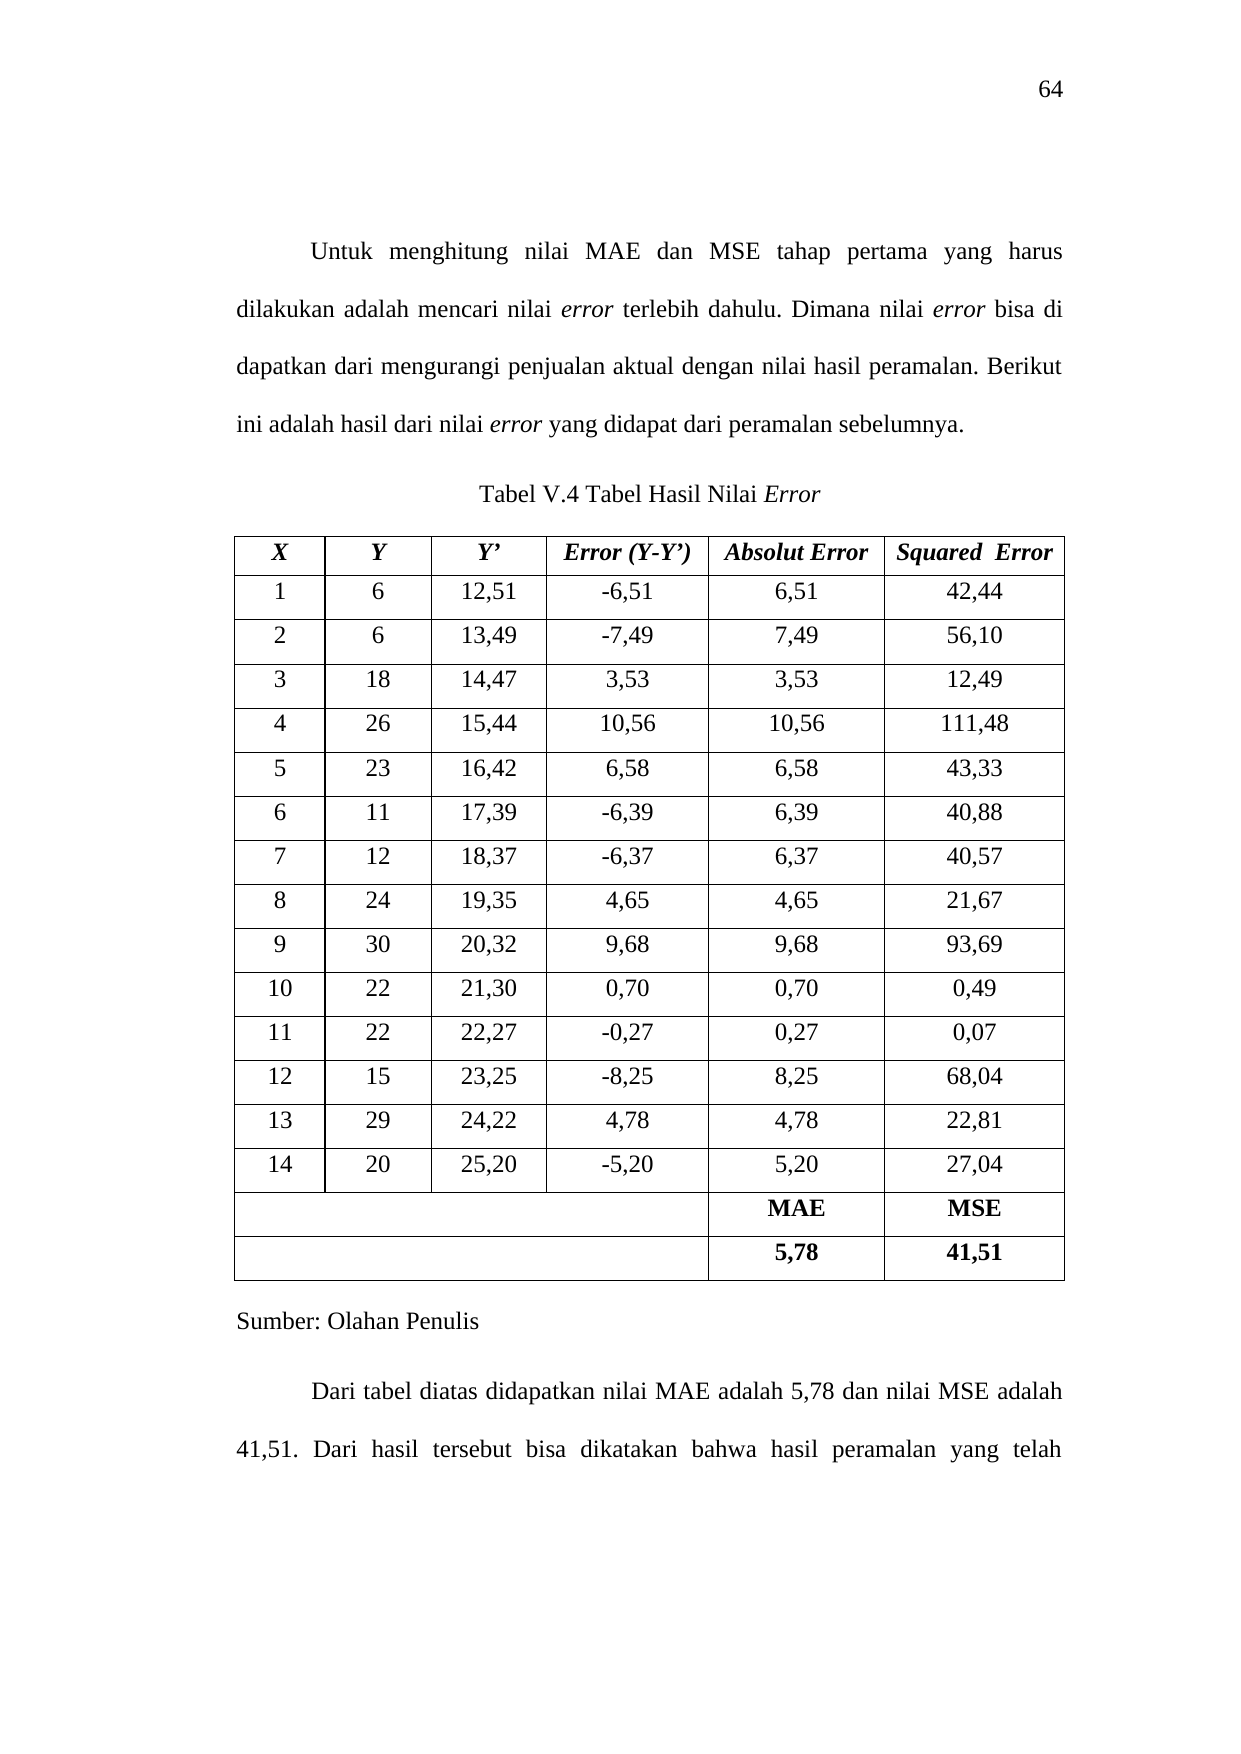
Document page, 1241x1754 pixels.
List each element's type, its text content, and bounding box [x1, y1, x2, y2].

table_cell MAE [709, 1193, 884, 1236]
table_cell -6,51 [547, 576, 708, 619]
table_cell 15,44 [432, 709, 546, 752]
table_cell 19,35 [432, 885, 546, 928]
table_cell 6 [326, 620, 431, 663]
table_cell 24 [326, 885, 431, 928]
table_cell MSE [885, 1193, 1064, 1236]
table_cell 56,10 [885, 620, 1064, 663]
table_header Absolut Error [709, 537, 884, 575]
table_cell 4 [235, 709, 324, 752]
table_cell 6,51 [709, 576, 884, 619]
table_cell 13,49 [432, 620, 546, 663]
table_cell 4,65 [547, 885, 708, 928]
table_cell 7,49 [709, 620, 884, 663]
table_cell 42,44 [885, 576, 1064, 619]
table_cell 7 [235, 841, 324, 884]
table_cell 23 [326, 753, 431, 796]
table_cell 68,04 [885, 1061, 1064, 1104]
table_cell -7,49 [547, 620, 708, 663]
table_cell 93,69 [885, 929, 1064, 972]
table_cell 3,53 [547, 665, 708, 707]
table_cell 4,78 [709, 1105, 884, 1148]
text Tabel V.4 Tabel Hasil Nilai Error [236, 479, 1063, 507]
table_cell 0,70 [709, 973, 884, 1016]
table_cell 22 [326, 973, 431, 1016]
table_cell 6 [235, 797, 324, 840]
table_cell 5,20 [709, 1149, 884, 1192]
table_cell 6,58 [709, 753, 884, 796]
table_cell 9,68 [547, 929, 708, 972]
table_cell 18 [326, 665, 431, 707]
table_cell 22 [326, 1017, 431, 1060]
table_cell 11 [326, 797, 431, 840]
text Sumber: Olahan Penulis [236, 1306, 1063, 1335]
table_cell 5 [235, 753, 324, 796]
table_cell 0,07 [885, 1017, 1064, 1060]
table_cell 0,27 [709, 1017, 884, 1060]
table_cell 8,25 [709, 1061, 884, 1104]
table_cell 17,39 [432, 797, 546, 840]
table_cell 8 [235, 885, 324, 928]
table_cell 14,47 [432, 665, 546, 707]
table_cell 2 [235, 620, 324, 663]
table_cell 18,37 [432, 841, 546, 884]
table_cell 6 [326, 576, 431, 619]
table_header Squared Error [885, 537, 1064, 575]
table_cell -6,37 [547, 841, 708, 884]
table_cell 29 [326, 1105, 431, 1148]
table_cell 12,49 [885, 665, 1064, 707]
table_cell 10 [235, 973, 324, 1016]
text Untuk menghitung nilai MAE dan MSE tahap pertama yang harus dilakukan adalah mencari nilai error terlebih dahulu. Dimana nilai error bisa di dapatkan dari mengurangi penjualan aktual dengan nilai hasil peramalan. Berikut ini adalah hasil dari nilai error yang didapat dari peramalan sebelumnya. [236, 236, 1063, 437]
table_cell 43,33 [885, 753, 1064, 796]
table_cell 40,57 [885, 841, 1064, 884]
table_cell 15 [326, 1061, 431, 1104]
table_cell 11 [235, 1017, 324, 1060]
table_cell 9,68 [709, 929, 884, 972]
table_cell 3,53 [709, 665, 884, 707]
table_cell 22,81 [885, 1105, 1064, 1148]
table_cell 6,58 [547, 753, 708, 796]
table_cell 12 [235, 1061, 324, 1104]
table_cell 14 [235, 1149, 324, 1192]
table_cell 41,51 [885, 1237, 1064, 1280]
table_cell 4,78 [547, 1105, 708, 1148]
table_cell 3 [235, 665, 324, 707]
table_cell 20,32 [432, 929, 546, 972]
table_header Y [326, 537, 431, 575]
table_cell 13 [235, 1105, 324, 1148]
table_cell 6,39 [709, 797, 884, 840]
table_cell 40,88 [885, 797, 1064, 840]
table_cell 12,51 [432, 576, 546, 619]
table_cell 16,42 [432, 753, 546, 796]
table_cell 9 [235, 929, 324, 972]
table_cell [235, 1237, 708, 1280]
table_cell 30 [326, 929, 431, 972]
table_cell -8,25 [547, 1061, 708, 1104]
table_cell 26 [326, 709, 431, 752]
table_cell 20 [326, 1149, 431, 1192]
table_cell 0,49 [885, 973, 1064, 1016]
table_cell 0,70 [547, 973, 708, 1016]
table_cell 24,22 [432, 1105, 546, 1148]
table_cell 21,67 [885, 885, 1064, 928]
table_cell 27,04 [885, 1149, 1064, 1192]
table_cell 10,56 [709, 709, 884, 752]
table_cell 22,27 [432, 1017, 546, 1060]
table_cell 12 [326, 841, 431, 884]
table_cell 25,20 [432, 1149, 546, 1192]
table_header Error (Y-Y’) [547, 537, 708, 575]
table_cell [235, 1193, 708, 1236]
table_cell 4,65 [709, 885, 884, 928]
table_header X [235, 537, 324, 575]
table_cell 111,48 [885, 709, 1064, 752]
table_cell 10,56 [547, 709, 708, 752]
table_cell 6,37 [709, 841, 884, 884]
table_cell 5,78 [709, 1237, 884, 1280]
table_cell 21,30 [432, 973, 546, 1016]
table_cell 23,25 [432, 1061, 546, 1104]
table_cell 1 [235, 576, 324, 619]
table_cell -0,27 [547, 1017, 708, 1060]
table_cell -6,39 [547, 797, 708, 840]
table_cell -5,20 [547, 1149, 708, 1192]
table_header Y’ [432, 537, 546, 575]
